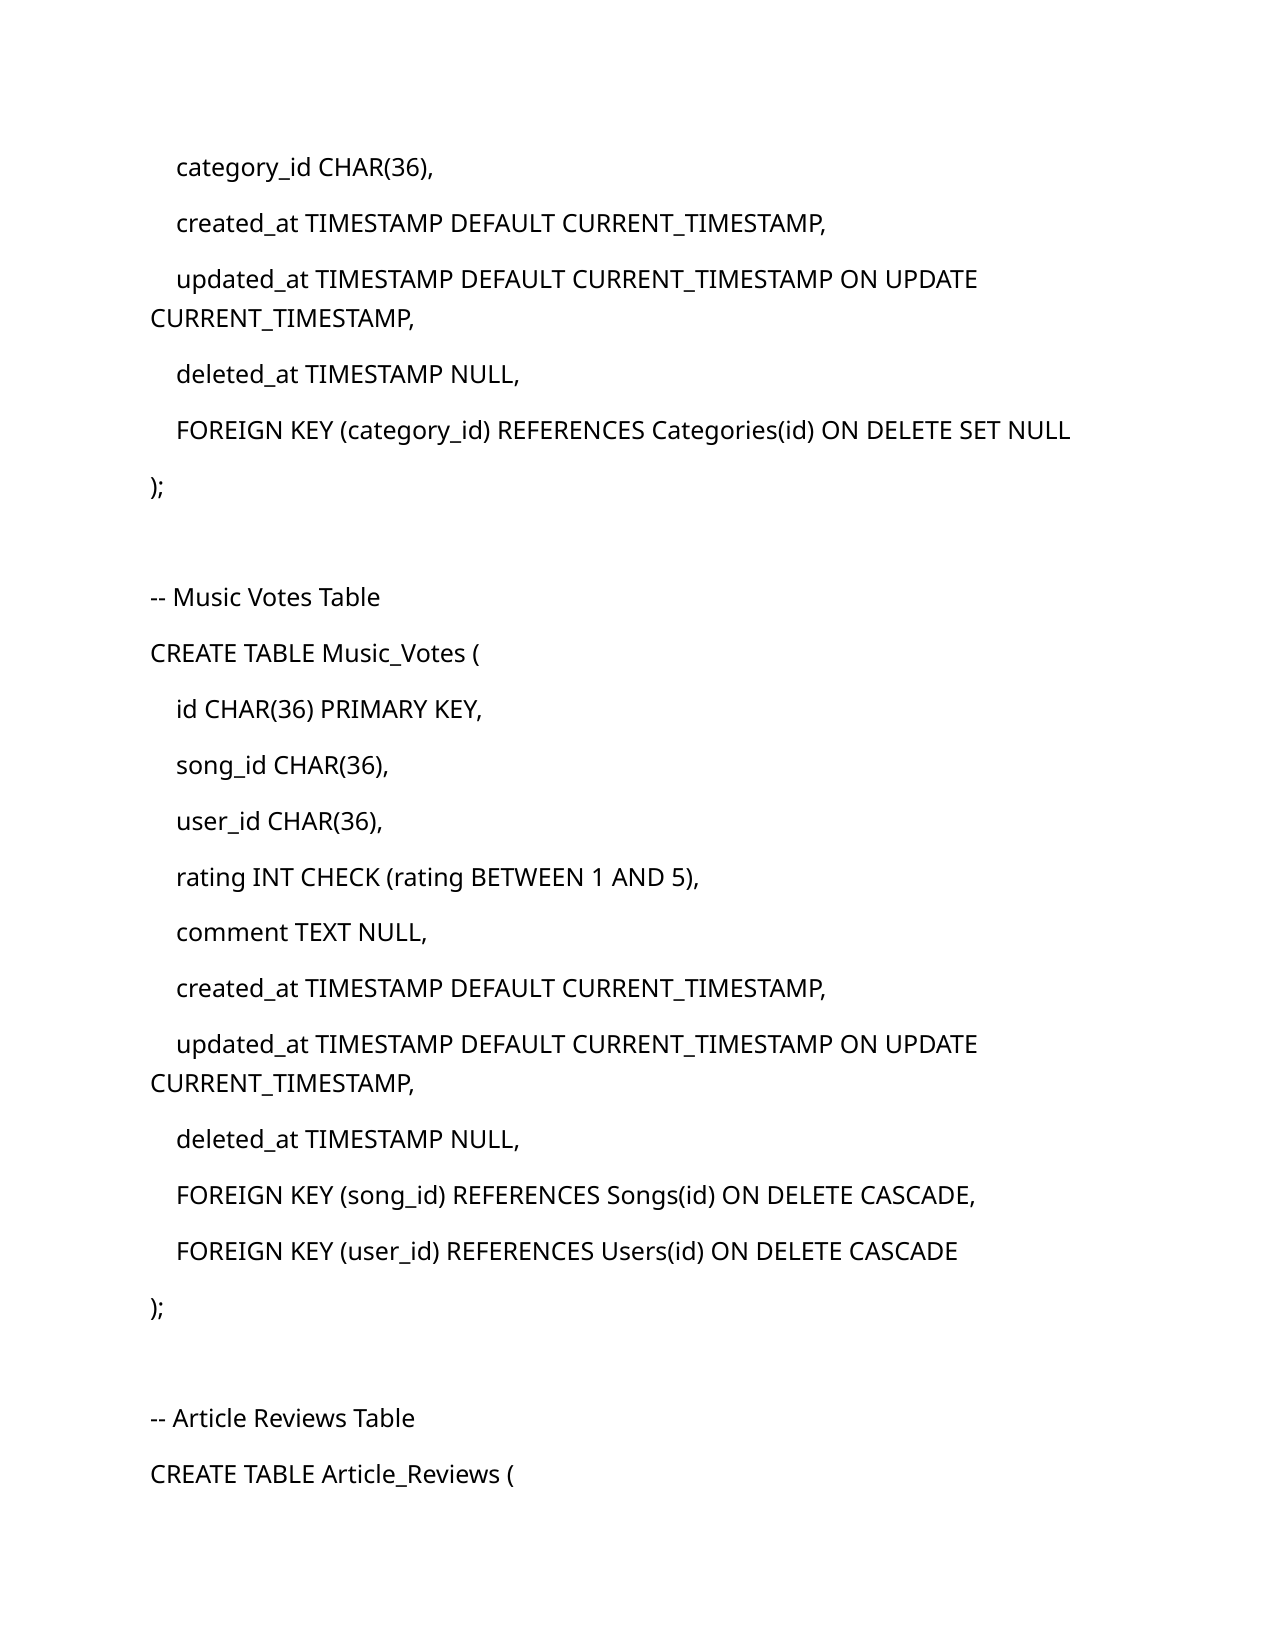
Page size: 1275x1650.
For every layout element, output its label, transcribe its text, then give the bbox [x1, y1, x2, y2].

text updated_at TIMESTAMP DEFAULT CURRENT_TIMESTAMP ON UPDATE CURRENT_TIMESTAMP, [150, 262, 1125, 335]
text ); [150, 1289, 1125, 1323]
text FOREIGN KEY (category_id) REFERENCES Categories(id) ON DELETE SET NULL [150, 412, 1125, 447]
text CREATE TABLE Article_Reviews ( [150, 1457, 1125, 1491]
text created_at TIMESTAMP DEFAULT CURRENT_TIMESTAMP, [150, 971, 1125, 1005]
text deleted_at TIMESTAMP NULL, [150, 357, 1125, 391]
text FOREIGN KEY (user_id) REFERENCES Users(id) ON DELETE CASCADE [150, 1233, 1125, 1267]
text ); [150, 468, 1125, 502]
text comment TEXT NULL, [150, 915, 1125, 949]
text song_id CHAR(36), [150, 747, 1125, 782]
text user_id CHAR(36), [150, 803, 1125, 837]
text created_at TIMESTAMP DEFAULT CURRENT_TIMESTAMP, [150, 206, 1125, 240]
text rating INT CHECK (rating BETWEEN 1 AND 5), [150, 859, 1125, 893]
text -- Music Votes Table [150, 580, 1125, 614]
text updated_at TIMESTAMP DEFAULT CURRENT_TIMESTAMP ON UPDATE CURRENT_TIMESTAMP, [150, 1027, 1125, 1100]
text -- Article Reviews Table [150, 1401, 1125, 1435]
text id CHAR(36) PRIMARY KEY, [150, 692, 1125, 726]
text category_id CHAR(36), [150, 150, 1125, 184]
text CREATE TABLE Music_Votes ( [150, 636, 1125, 670]
text FOREIGN KEY (song_id) REFERENCES Songs(id) ON DELETE CASCADE, [150, 1177, 1125, 1212]
text deleted_at TIMESTAMP NULL, [150, 1122, 1125, 1156]
